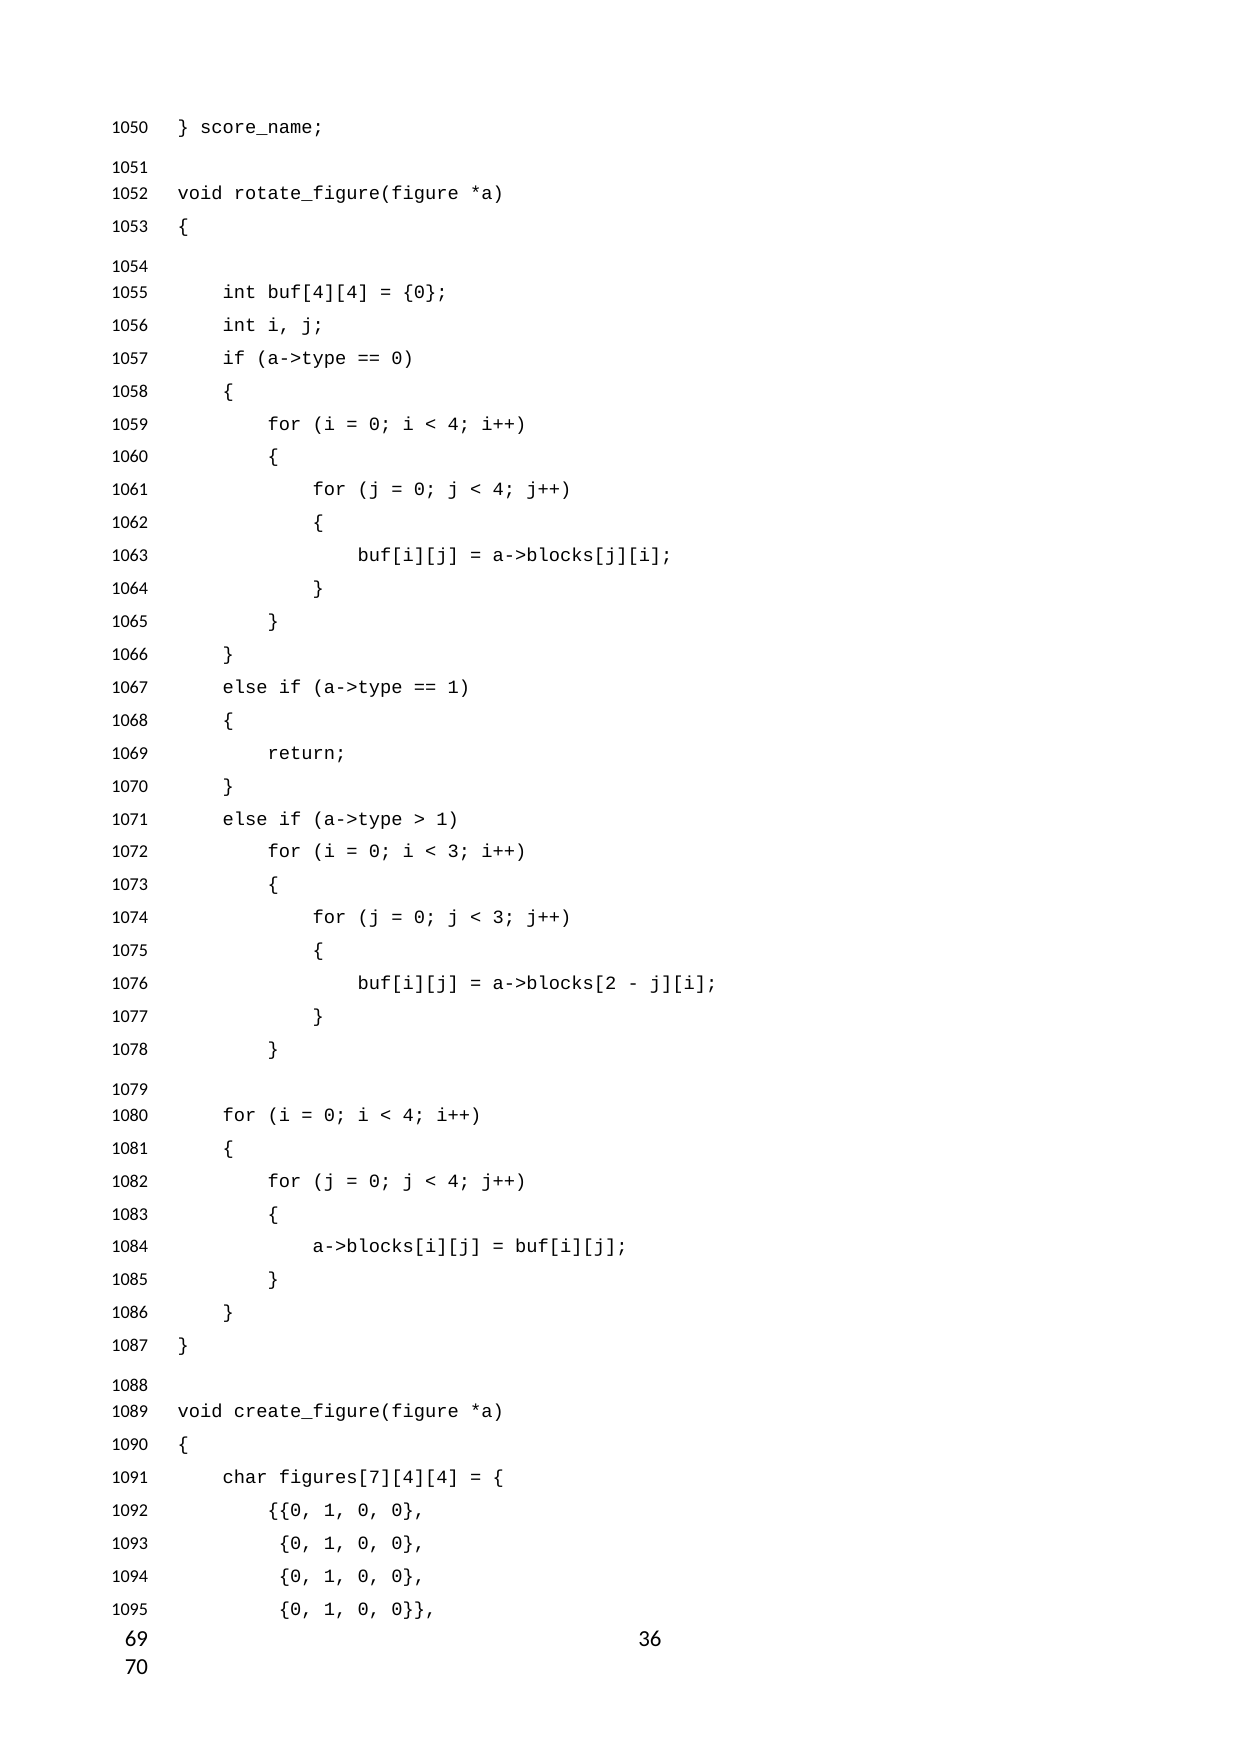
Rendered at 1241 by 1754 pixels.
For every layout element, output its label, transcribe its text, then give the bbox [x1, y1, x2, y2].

text buf[i][j] = a->blocks[2 - j][i]; [177, 974, 1122, 995]
text if (a->type == 0) [177, 348, 1122, 370]
text for (j = 0; j < 4; j++) [177, 1171, 1122, 1193]
text } [177, 1040, 1122, 1061]
text { [177, 1204, 1122, 1226]
text for (i = 0; i < 3; i++) [177, 842, 1122, 863]
text } [177, 1270, 1122, 1291]
text { [177, 381, 1122, 403]
text } [177, 1007, 1122, 1028]
text char figures[7][4][4] = { [177, 1468, 1122, 1489]
text { [177, 941, 1122, 962]
text { [177, 711, 1122, 732]
text } score_name; [177, 118, 1122, 139]
text void rotate_figure(figure *a) [177, 184, 1122, 205]
text } [177, 612, 1122, 633]
text for (i = 0; i < 4; i++) [177, 414, 1122, 436]
text } [177, 579, 1122, 600]
text } [177, 1336, 1122, 1357]
text else if (a->type == 1) [177, 678, 1122, 699]
text } [177, 645, 1122, 666]
text } [177, 1303, 1122, 1324]
text { [177, 1435, 1122, 1456]
text int i, j; [177, 316, 1122, 337]
text int buf[4][4] = {0}; [177, 283, 1122, 304]
text for (i = 0; i < 4; i++) [177, 1106, 1122, 1127]
text { [177, 447, 1122, 468]
text {0, 1, 0, 0}, [177, 1566, 1122, 1588]
text for (j = 0; j < 3; j++) [177, 908, 1122, 929]
text {0, 1, 0, 0}}, [177, 1599, 1122, 1621]
text { [177, 217, 1122, 238]
text return; [177, 743, 1122, 765]
text buf[i][j] = a->blocks[j][i]; [177, 546, 1122, 567]
text {{0, 1, 0, 0}, [177, 1501, 1122, 1522]
text { [177, 513, 1122, 534]
text a->blocks[i][j] = buf[i][j]; [177, 1237, 1122, 1258]
text { [177, 875, 1122, 896]
text else if (a->type > 1) [177, 809, 1122, 831]
text {0, 1, 0, 0}, [177, 1533, 1122, 1555]
text } [177, 776, 1122, 798]
text for (j = 0; j < 4; j++) [177, 480, 1122, 501]
text void create_figure(figure *a) [177, 1402, 1122, 1423]
text { [177, 1138, 1122, 1160]
